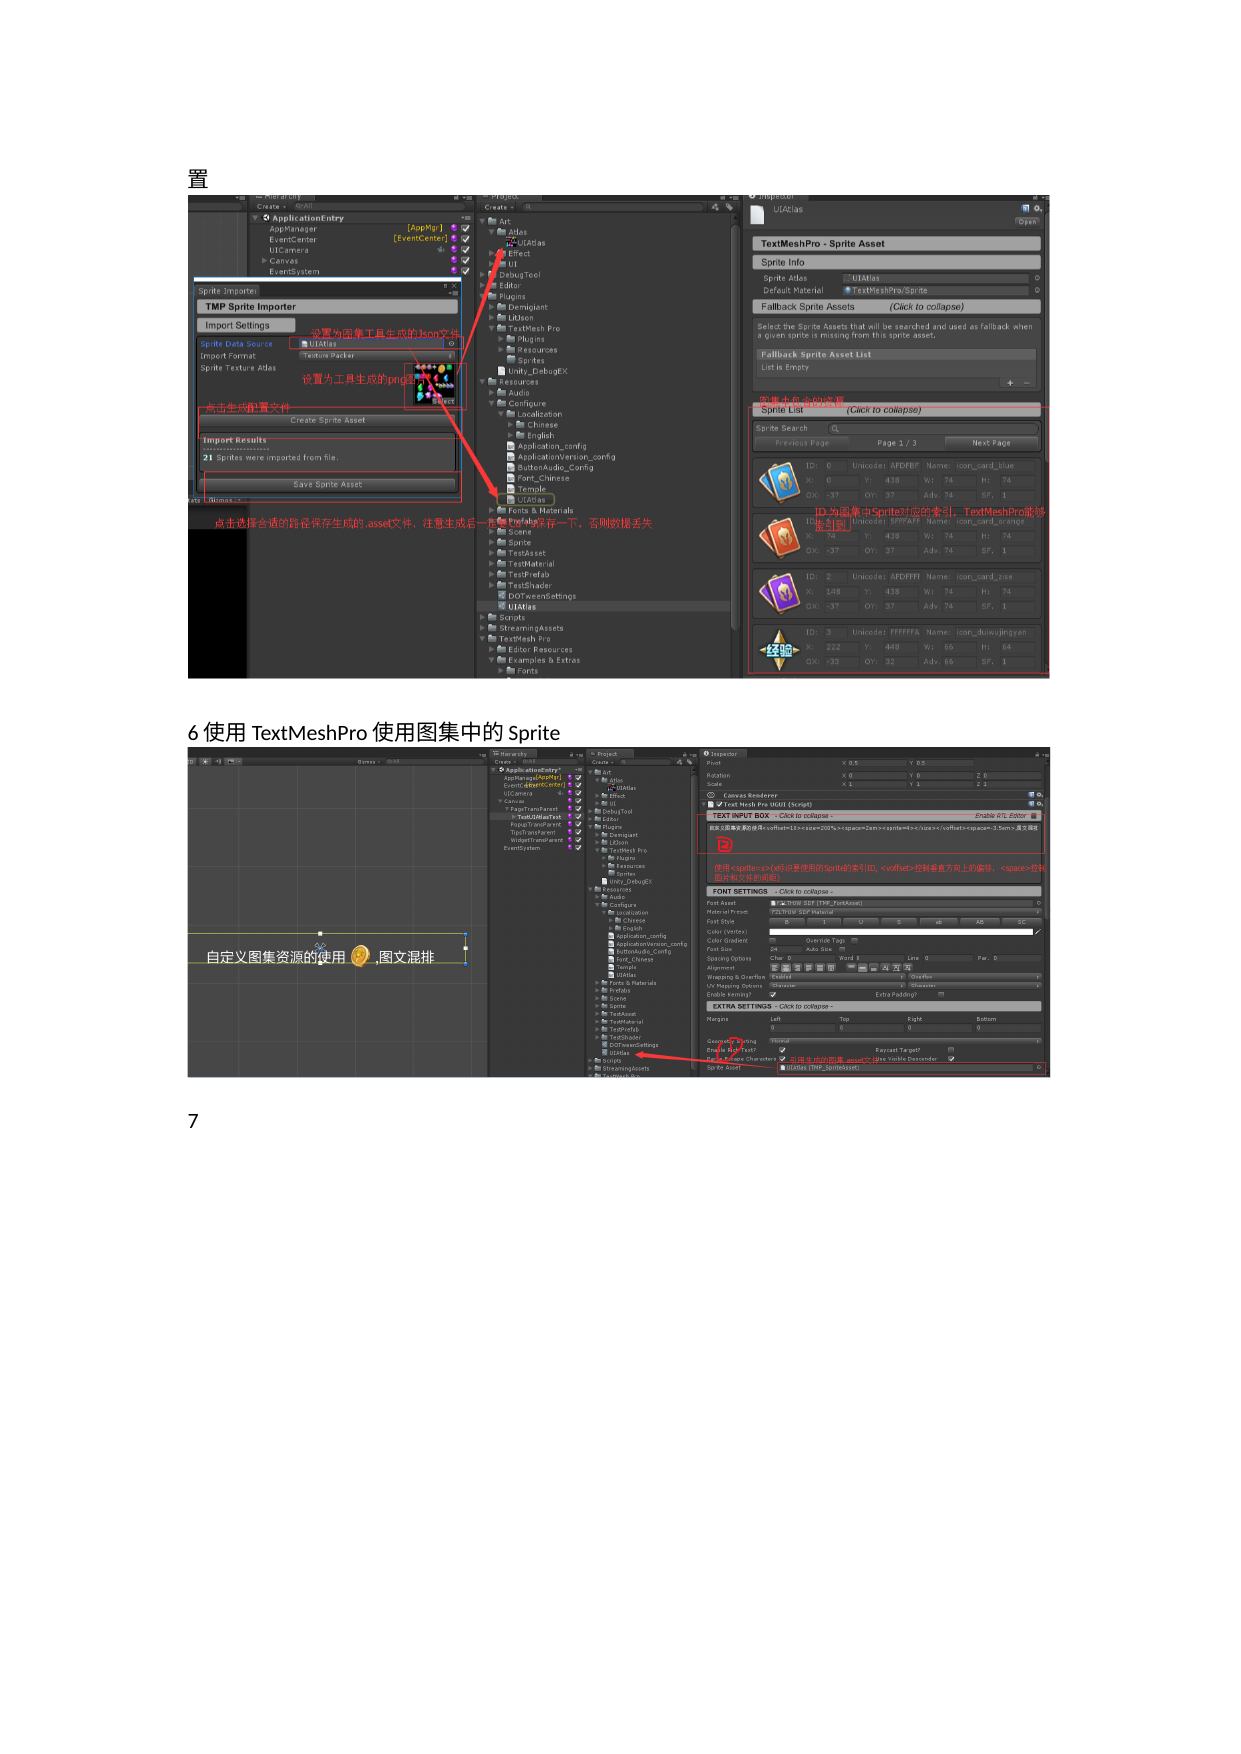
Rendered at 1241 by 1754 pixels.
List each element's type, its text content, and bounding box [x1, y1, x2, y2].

picture [187, 747, 1051, 1078]
text 7 [187, 1104, 1053, 1137]
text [187, 162, 1053, 194]
picture [187, 194, 1052, 679]
text 6 使用TextMeshPro 使用图集中的Sprite [187, 714, 1053, 747]
